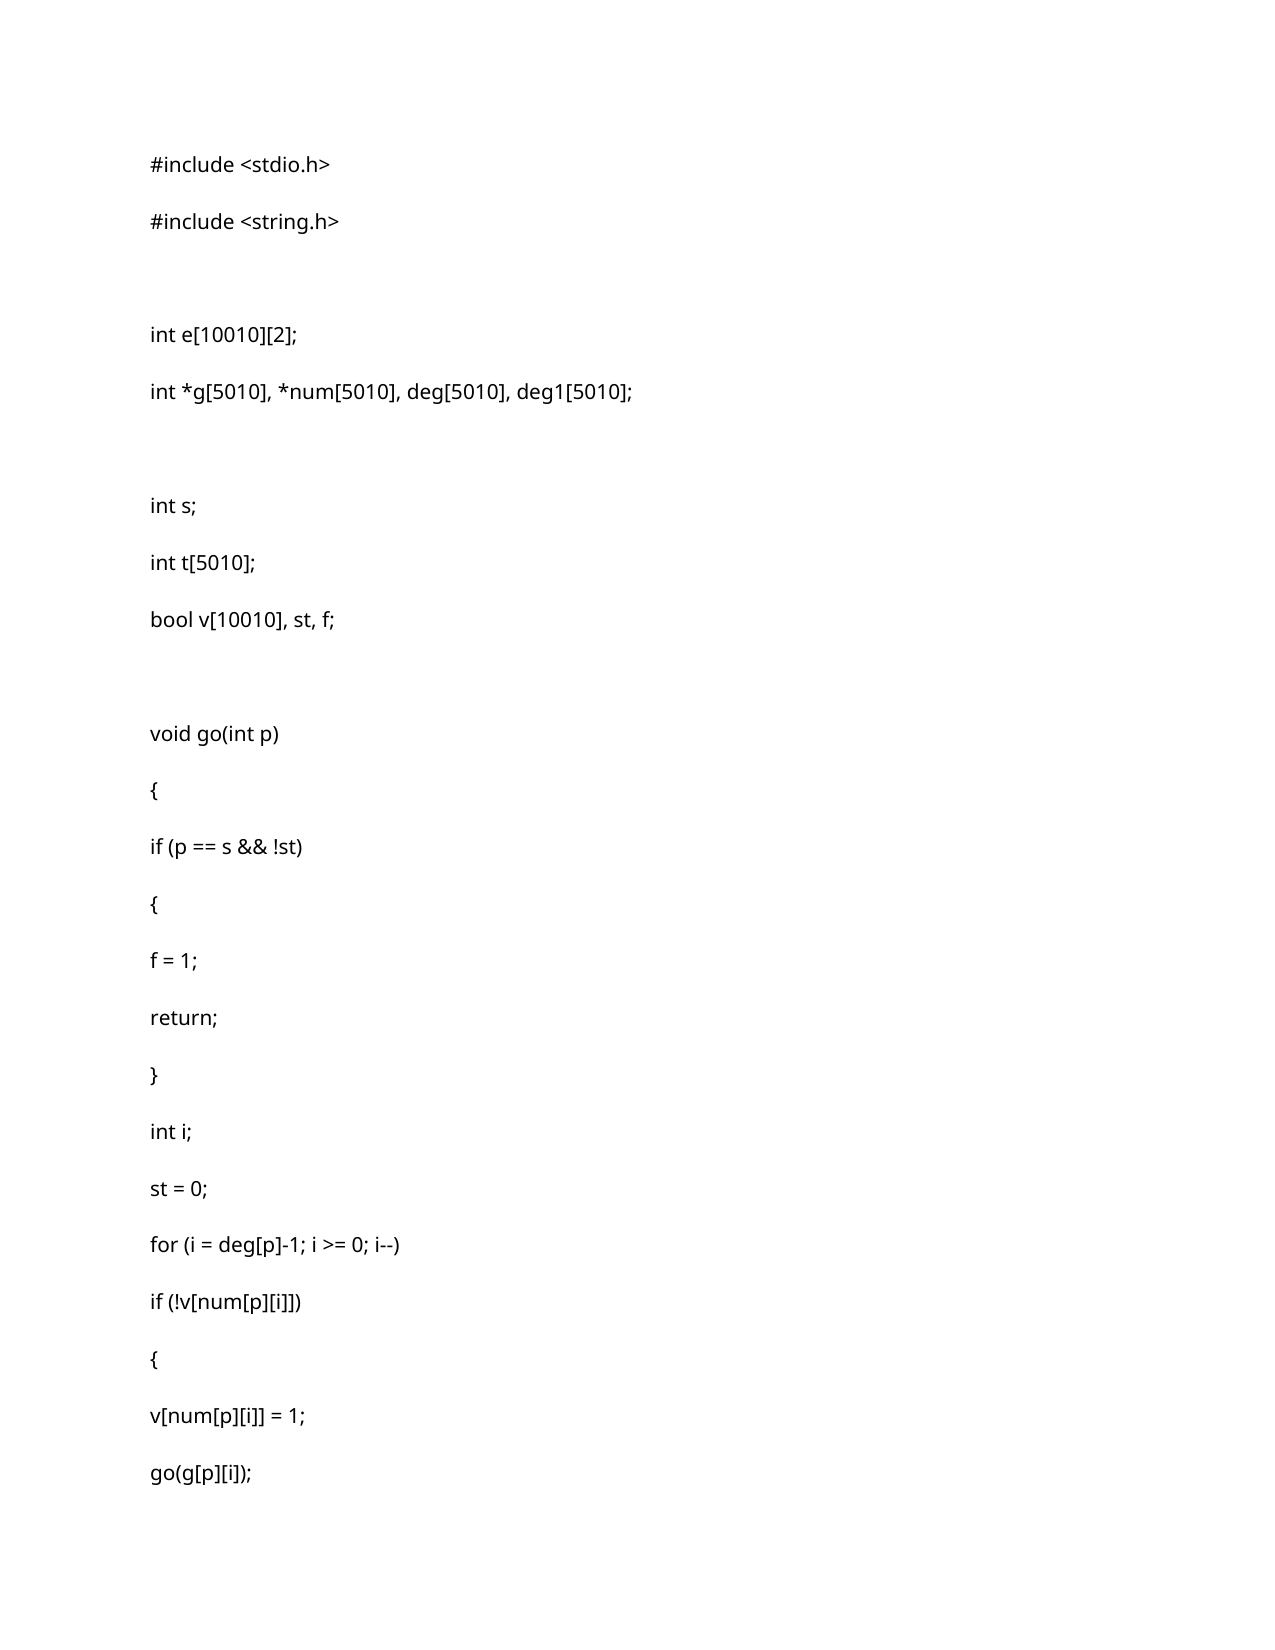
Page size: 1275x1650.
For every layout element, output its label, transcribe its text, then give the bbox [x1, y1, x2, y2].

text int s; [150, 491, 1125, 520]
text { [150, 889, 1125, 918]
text { [150, 776, 1125, 804]
text st = 0; [150, 1174, 1125, 1202]
text v[num[p][i]] = 1; [150, 1401, 1125, 1430]
text #include <stdio.h> [150, 150, 1125, 178]
text if (p == s && !st) [150, 832, 1125, 861]
text int i; [150, 1117, 1125, 1145]
text } [150, 1060, 1125, 1088]
text { [150, 1344, 1125, 1373]
text for (i = deg[p]-1; i >= 0; i--) [150, 1231, 1125, 1259]
text int *g[5010], *num[5010], deg[5010], deg1[5010]; [150, 377, 1125, 406]
text int t[5010]; [150, 548, 1125, 577]
text return; [150, 1003, 1125, 1032]
text int e[10010][2]; [150, 321, 1125, 349]
text bool v[10010], st, f; [150, 605, 1125, 633]
text if (!v[num[p][i]]) [150, 1287, 1125, 1316]
text #include <string.h> [150, 207, 1125, 235]
text go(g[p][i]); [150, 1458, 1125, 1487]
text void go(int p) [150, 719, 1125, 747]
text f = 1; [150, 946, 1125, 975]
